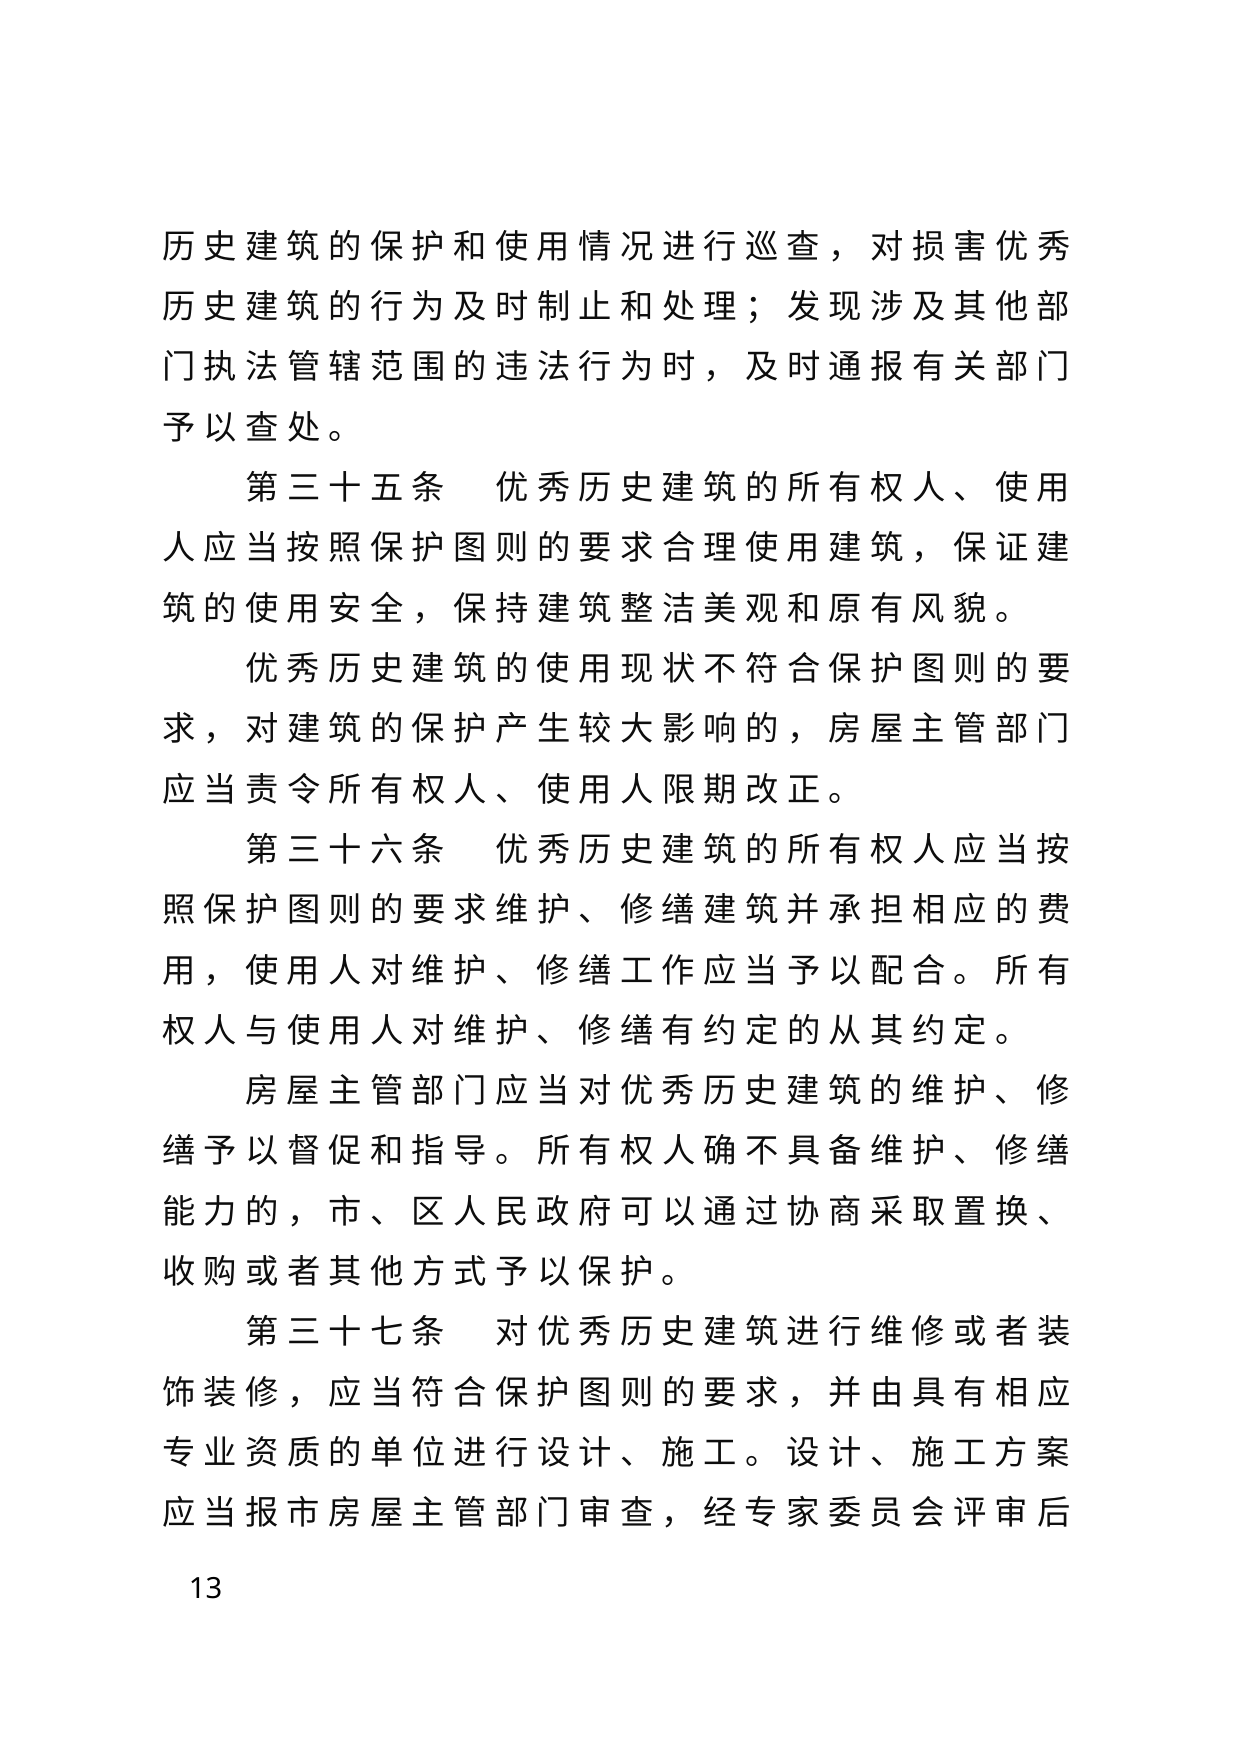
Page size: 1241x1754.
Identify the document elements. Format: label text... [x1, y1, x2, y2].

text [162, 213, 1078, 455]
text 房屋主管部门应当对优秀历史建筑的维护、修缮予以督促和指导。所有权人确不具备维护、修缮能力的，市、区人民政府可以通过协商采取置换、收购或者其他方式予以保护。 [162, 1058, 1078, 1299]
text 第三十五条 优秀历史建筑的所有权人、使用人应当按照保护图则的要求合理使用建筑，保证建筑的使用安全，保持建筑整洁美观和原有风貌。 [162, 455, 1078, 636]
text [162, 1299, 1078, 1540]
text 第三十六条 优秀历史建筑的所有权人应当按照保护图则的要求维护、修缮建筑并承担相应的费用，使用人对维护、修缮工作应当予以配合。所有权人与使用人对维护、修缮有约定的从其约定。 [162, 817, 1078, 1058]
text 优秀历史建筑的使用现状不符合保护图则的要求，对建筑的保护产生较大影响的，房屋主管部门应当责令所有权人、使用人限期改正。 [162, 636, 1078, 817]
